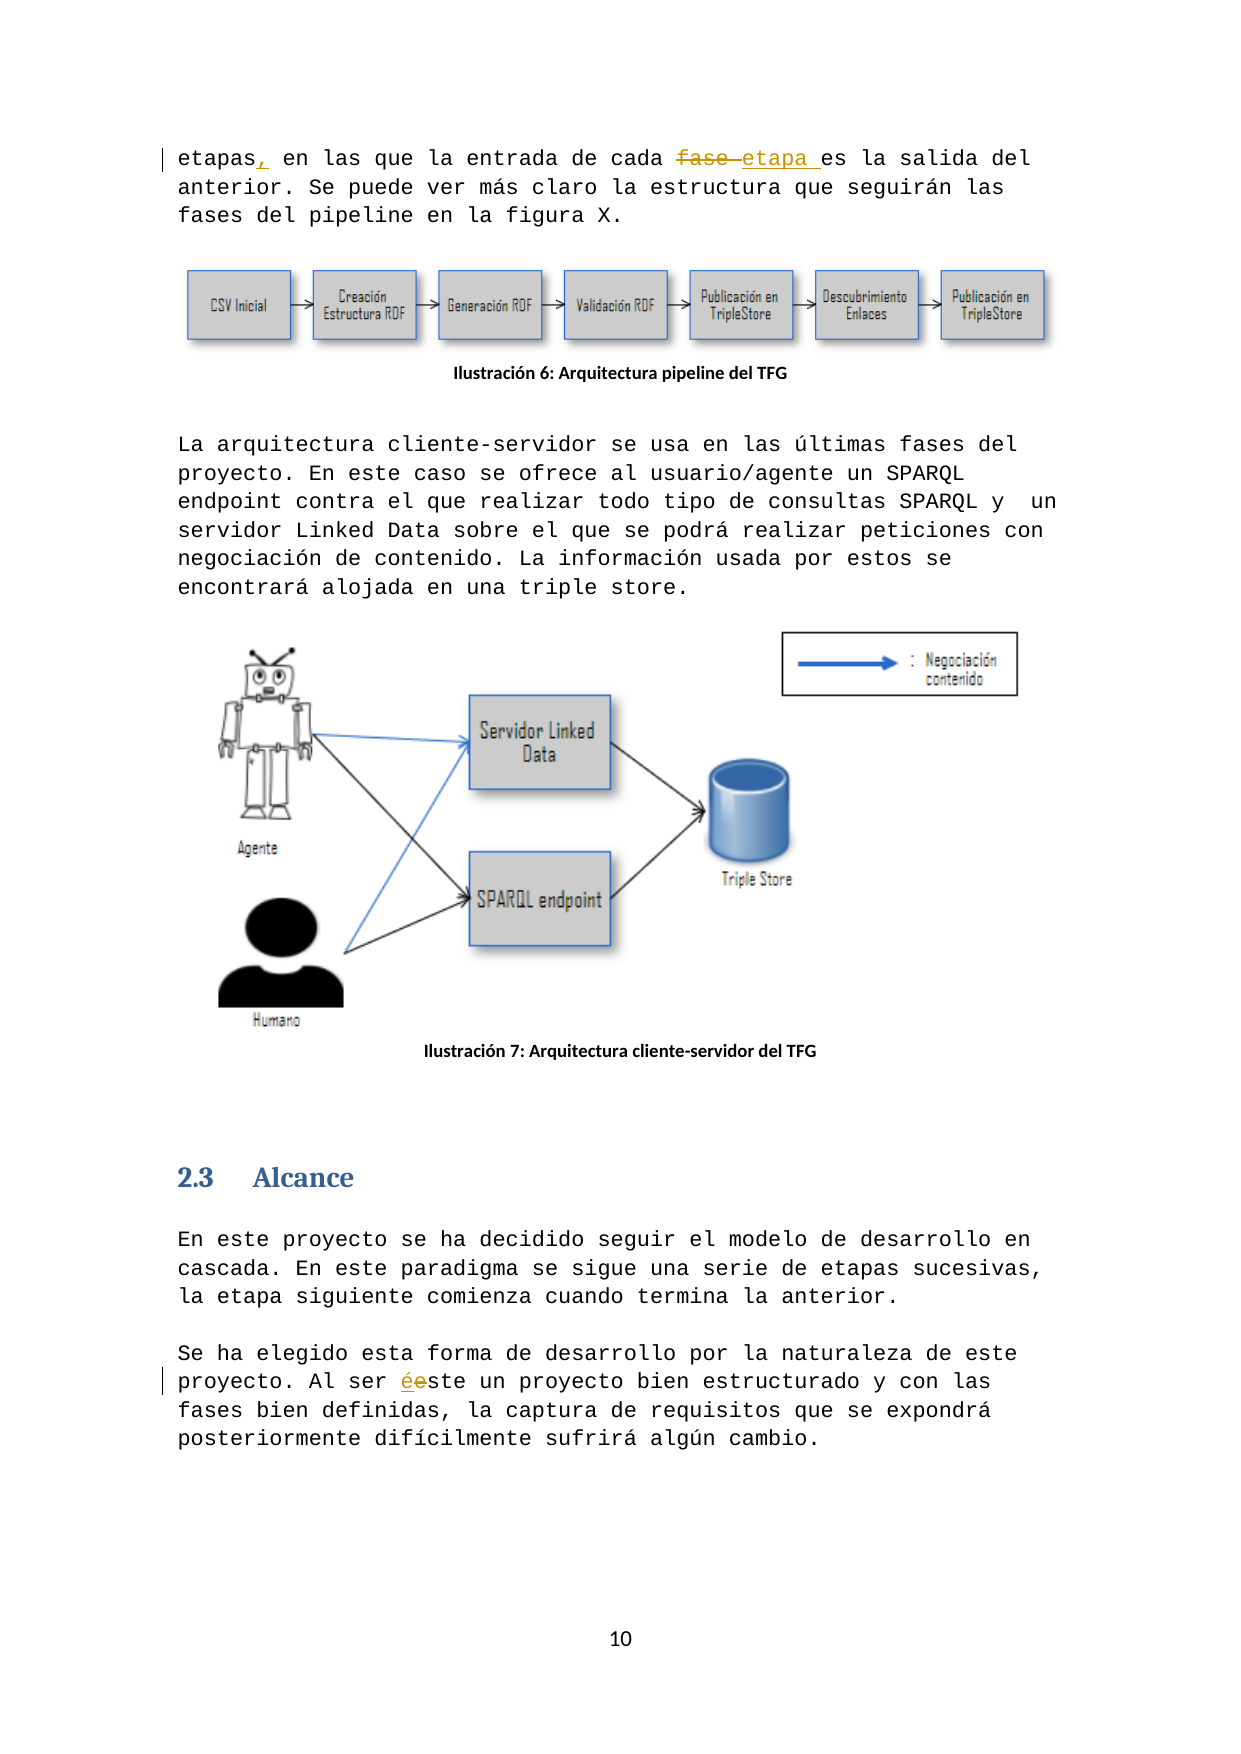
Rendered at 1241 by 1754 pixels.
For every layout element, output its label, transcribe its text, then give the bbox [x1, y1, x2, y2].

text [177, 148, 1063, 229]
text Ilustración 7: Arquitectura cliente-servidor del TFG [177, 1039, 1063, 1062]
text La arquitectura cliente-servidor se usa en las últimas fases del proyecto. En este caso se ofrece al usuario/agente un SPARQL endpoint contra el que realizar todo tipo de consultas SPARQL y un servidor Linked Data sobre el que se podrá realizar peticiones con negociación de contenido. La información usada por estos se encontrará alojada en una triple store. [177, 434, 1063, 601]
picture [177, 261, 1063, 357]
subtitle Alcance [177, 1161, 1063, 1195]
text Se ha elegido esta forma de desarrollo por la naturaleza de este proyecto. Al ser ste un proyecto bien estructurado y con las fases bien definidas, la captura de requisitos que se expondrá posteriormente difícilmente sufrirá algún cambio. [177, 1342, 1063, 1452]
picture [203, 604, 1037, 1036]
text Ilustración 6: Arquitectura pipeline del TFG [177, 361, 1063, 384]
text En este proyecto se ha decidido seguir el modelo de desarrollo en cascada. En este paradigma se sigue una serie de etapas sucesivas, la etapa siguiente comienza cuando termina la anterior. [177, 1228, 1063, 1310]
